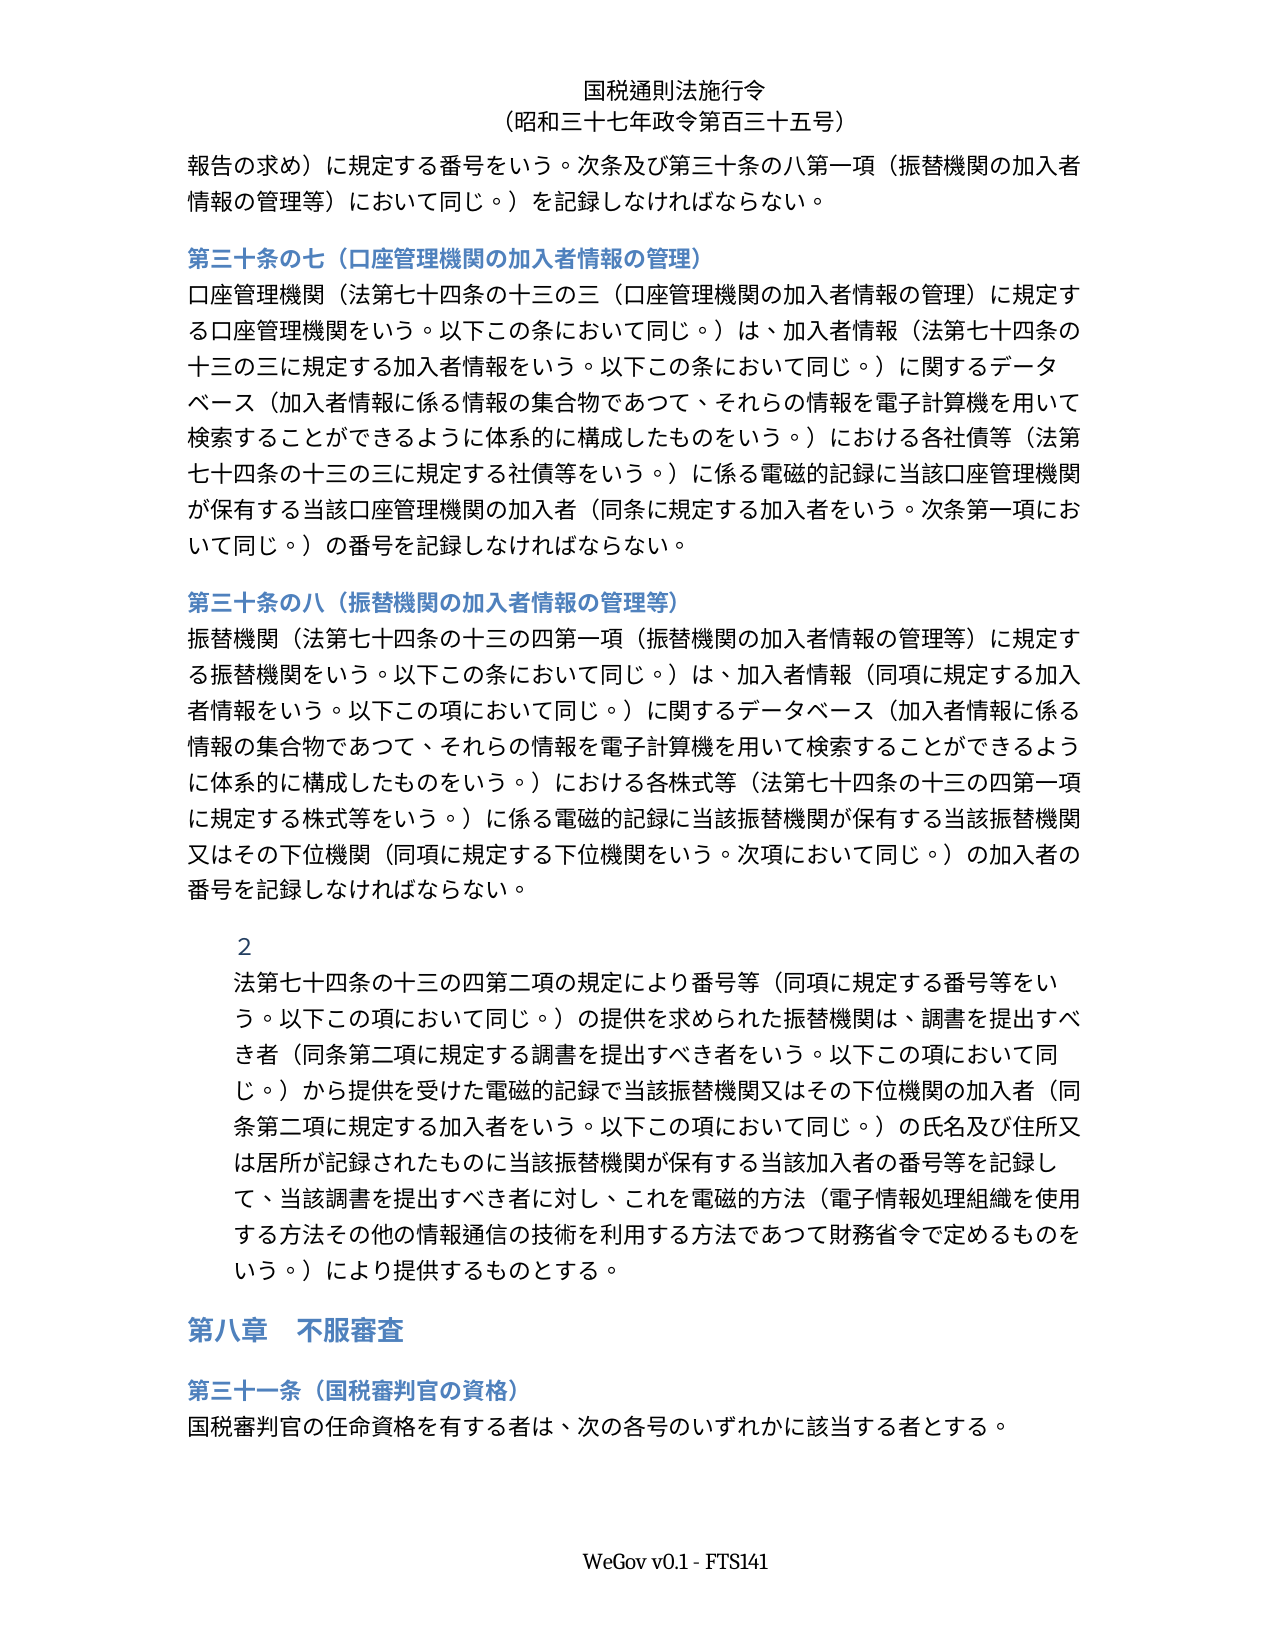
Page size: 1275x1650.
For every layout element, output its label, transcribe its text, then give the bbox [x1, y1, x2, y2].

text 振替機関（法第七十四条の十三の四第一項（振替機関の加入者情報の管理等）に規定する振替機関をいう。以下この条において同じ。）は、加入者情報（同項に規定する加入者情報をいう。以下この項において同じ。）に関するデータベース（加入者情報に係る情報の集合物であつて、それらの情報を電子計算機を用いて検索することができるように体系的に構成したものをいう。）における各株式等（法第七十四条の十三の四第一項に規定する株式等をいう。）に係る電磁的記録に当該振替機関が保有する当該振替機関又はその下位機関（同項に規定する下位機関をいう。次項において同じ。）の加入者の番号を記録しなければならない。 [187, 623, 1087, 906]
text 国税審判官の任命資格を有する者は、次の各号のいずれかに該当する者とする。 [187, 1411, 1087, 1442]
subtitle 第三十条の七（口座管理機関の加入者情報の管理） [187, 243, 1087, 274]
subtitle 第三十一条（国税審判官の資格） [187, 1375, 1087, 1406]
subtitle 第三十条の八（振替機関の加入者情報の管理等） [187, 587, 1087, 618]
text 口座管理機関（法第七十四条の十三の三（口座管理機関の加入者情報の管理）に規定する口座管理機関をいう。以下この条において同じ。）は、加入者情報（法第七十四条の十三の三に規定する加入者情報をいう。以下この条において同じ。）に関するデータベース（加入者情報に係る情報の集合物であつて、それらの情報を電子計算機を用いて検索することができるように体系的に構成したものをいう。）における各社債等（法第七十四条の十三の三に規定する社債等をいう。）に係る電磁的記録に当該口座管理機関が保有する当該口座管理機関の加入者（同条に規定する加入者をいう。次条第一項において同じ。）の番号を記録しなければならない。 [187, 279, 1087, 561]
subtitle ２ [233, 931, 1087, 962]
text 法第七十四条の十三の四第二項の規定により番号等（同項に規定する番号等をいう。以下この項において同じ。）の提供を求められた振替機関は、調書を提出すべき者（同条第二項に規定する調書を提出すべき者をいう。以下この項において同じ。）から提供を受けた電磁的記録で当該振替機関又はその下位機関の加入者（同条第二項に規定する加入者をいう。以下この項において同じ。）の氏名及び住所又は居所が記録されたものに当該振替機関が保有する当該加入者の番号等を記録して、当該調書を提出すべき者に対し、これを電磁的方法（電子情報処理組織を使用する方法その他の情報通信の技術を利用する方法であつて財務省令で定めるものをいう。）により提供するものとする。 [233, 967, 1087, 1286]
subtitle 第八章 不服審査 [187, 1311, 1087, 1348]
